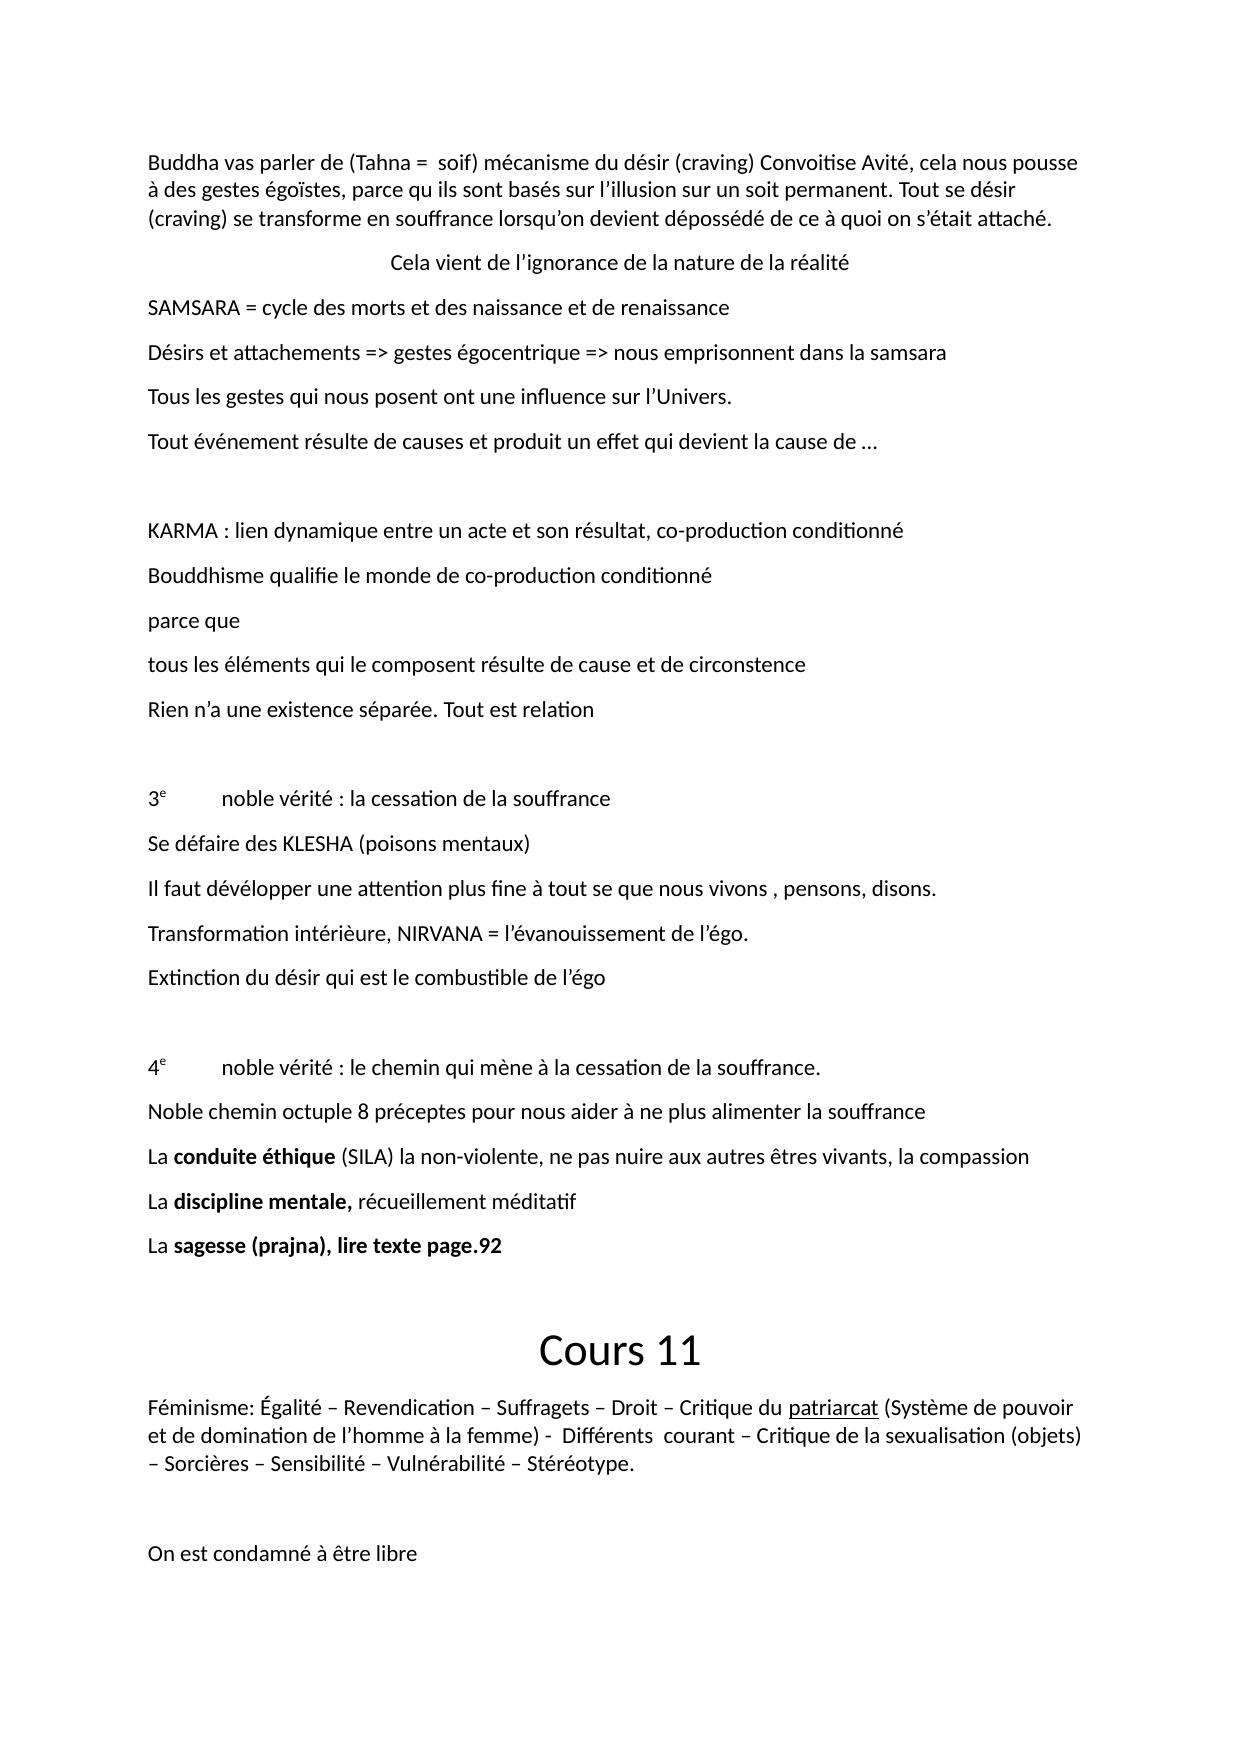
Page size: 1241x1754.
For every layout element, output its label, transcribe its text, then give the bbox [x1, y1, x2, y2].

text Extinction du désir qui est le combustible de l’égo [148, 963, 1093, 991]
text 4e noble vérité : le chemin qui mène à la cessation de la souffrance. [148, 1053, 1093, 1081]
text Cours 11 [148, 1321, 1093, 1377]
text Tous les gestes qui nous posent ont une influence sur l’Univers. [148, 382, 1093, 410]
text Transformation intérièure, NIRVANA = l’évanouissement de l’égo. [148, 919, 1093, 947]
text Noble chemin octuple 8 préceptes pour nous aider à ne plus alimenter la souffrance [148, 1097, 1093, 1125]
text On est condamné à être libre [148, 1539, 1093, 1567]
text KARMA : lien dynamique entre un acte et son résultat, co-production conditionné [148, 516, 1093, 544]
text SAMSARA = cycle des morts et des naissance et de renaissance [148, 293, 1093, 321]
text La sagesse (prajna), lire texte page.92 [148, 1231, 1093, 1259]
text 3e noble vérité : la cessation de la souffrance [148, 784, 1093, 813]
text Se défaire des KLESHA (poisons mentaux) [148, 829, 1093, 857]
text Buddha vas parler de (Tahna = soif) mécanisme du désir (craving) Convoitise Avité, cela nous pousse à des gestes égoïstes, parce qu ils sont basés sur l’illusion sur un soit permanent. Tout se désir (craving) se transforme en souffrance lorsqu’on devient dépossédé de ce à quoi on s’était attaché. [148, 148, 1093, 232]
text La discipline mentale, récueillement méditatif [148, 1187, 1093, 1215]
text Tout événement résulte de causes et produit un effet qui devient la cause de … [148, 427, 1093, 455]
text Féminisme: Égalité – Revendication – Suffragets – Droit – Critique du patriarcat (Système de pouvoir et de domination de l’homme à la femme) - Différents courant – Critique de la sexualisation (objets) – Sorcières – Sensibilité – Vulnérabilité – Stéréotype. [148, 1393, 1093, 1477]
text tous les éléments qui le composent résulte de cause et de circonstence [148, 651, 1093, 678]
text La conduite éthique (SILA) la non-violente, ne pas nuire aux autres êtres vivants, la compassion [148, 1142, 1093, 1170]
text Bouddhisme qualifie le monde de co-production conditionné [148, 561, 1093, 589]
text parce que [148, 606, 1093, 634]
text Cela vient de l’ignorance de la nature de la réalité [148, 248, 1093, 276]
text Désirs et attachements => gestes égocentrique => nous emprisonnent dans la samsara [148, 338, 1093, 366]
text Il faut dévélopper une attention plus fine à tout se que nous vivons , pensons, disons. [148, 874, 1093, 902]
text Rien n’a une existence séparée. Tout est relation [148, 695, 1093, 723]
